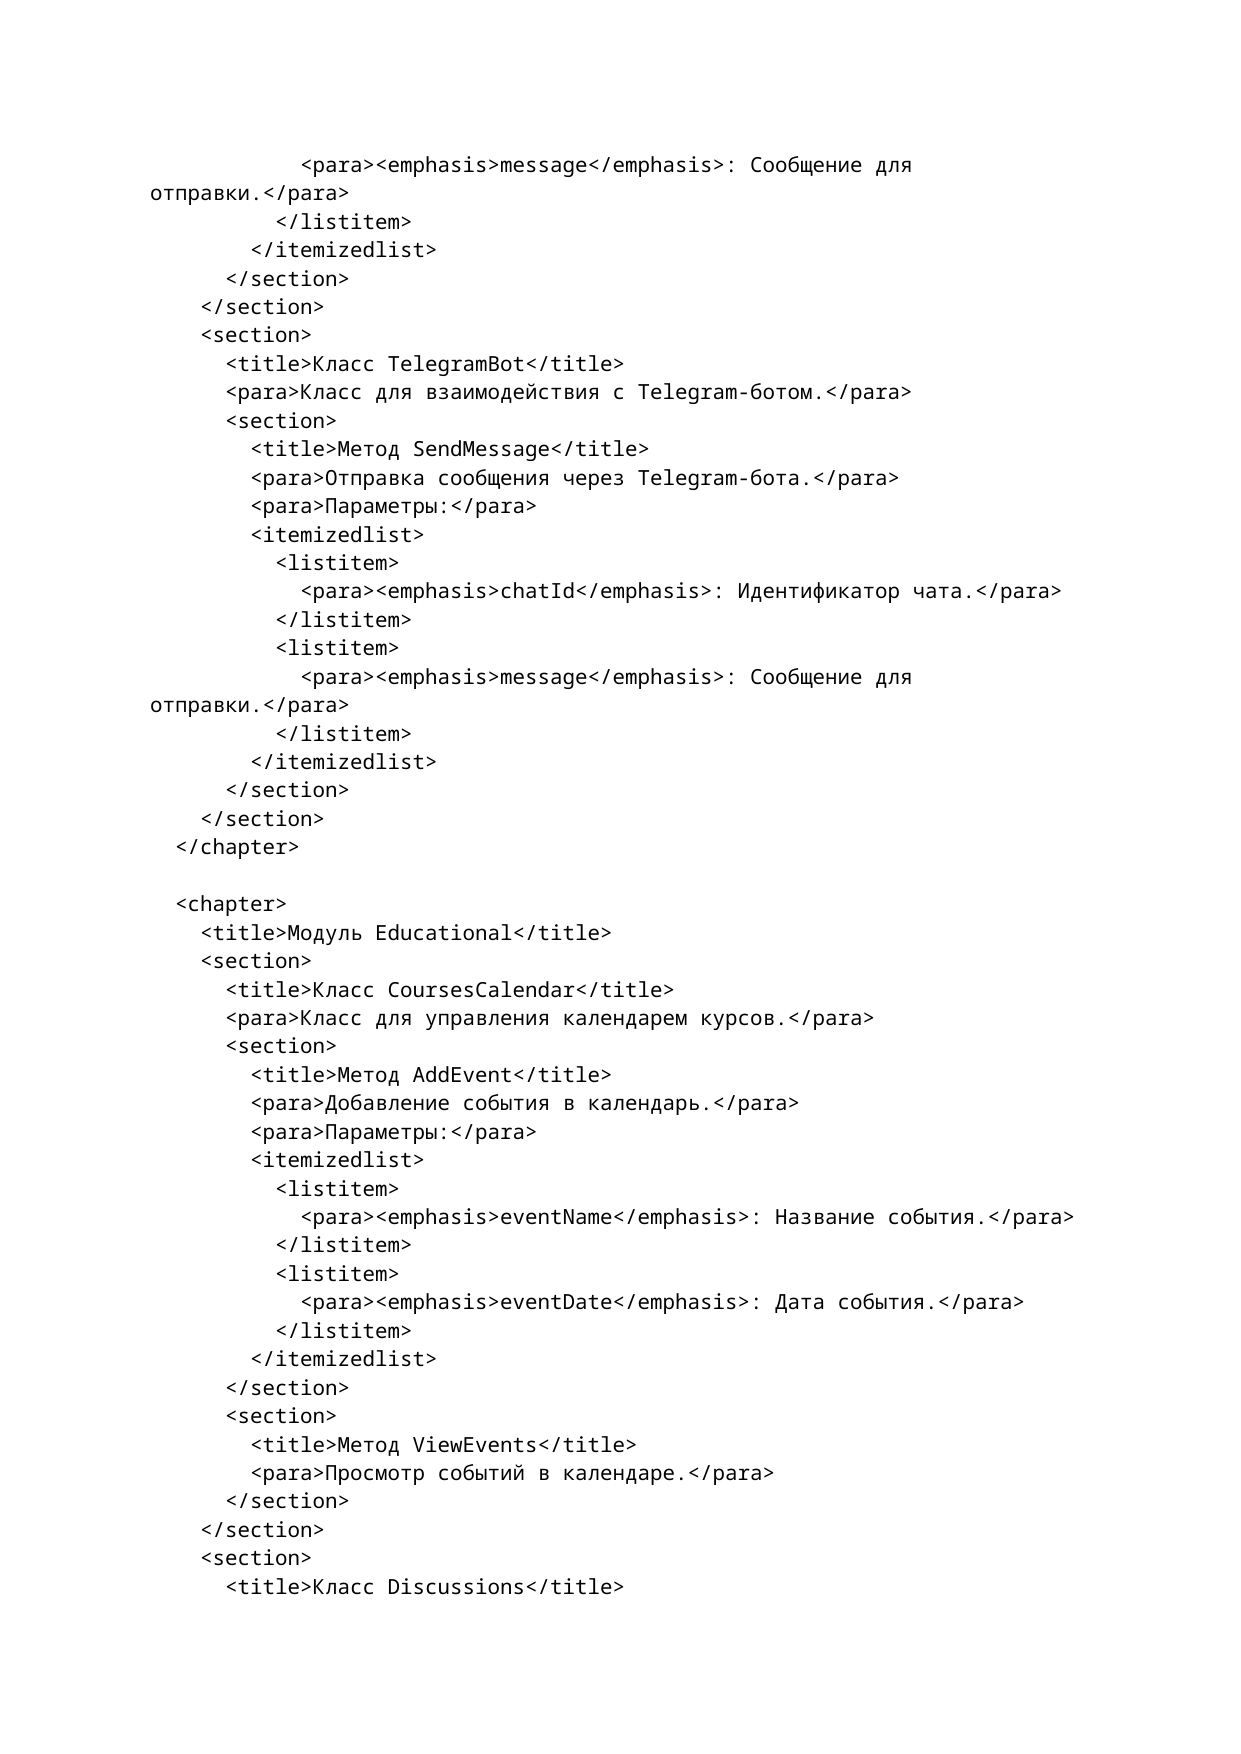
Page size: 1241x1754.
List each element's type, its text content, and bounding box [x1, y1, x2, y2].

text </section> [150, 804, 1090, 832]
text </section> [150, 292, 1090, 321]
text </listitem> [150, 1316, 1090, 1344]
text <para>Параметры:</para> [150, 1117, 1090, 1145]
text </itemizedlist> [150, 747, 1090, 776]
text <title>Метод AddEvent</title> [150, 1060, 1090, 1088]
text <section> [150, 406, 1090, 434]
text <para><emphasis>message</emphasis>: Сообщение для отправки.</para> [150, 662, 1090, 719]
text </listitem> [150, 605, 1090, 633]
text <listitem> [150, 633, 1090, 662]
text </section> [150, 1373, 1090, 1401]
text </itemizedlist> [150, 235, 1090, 264]
text <para>Класс для взаимодействия с Telegram-ботом.</para> [150, 377, 1090, 406]
text </chapter> [150, 832, 1090, 861]
text <para><emphasis>eventDate</emphasis>: Дата события.</para> [150, 1287, 1090, 1316]
text <para>Параметры:</para> [150, 491, 1090, 520]
text <listitem> [150, 1259, 1090, 1287]
text <itemizedlist> [150, 1145, 1090, 1174]
text <para>Отправка сообщения через Telegram-бота.</para> [150, 463, 1090, 491]
text <title>Класс TelegramBot</title> [150, 349, 1090, 377]
text <para><emphasis>chatId</emphasis>: Идентификатор чата.</para> [150, 577, 1090, 605]
text </listitem> [150, 719, 1090, 747]
text <section> [150, 1032, 1090, 1060]
text <listitem> [150, 1174, 1090, 1202]
text <title>Метод ViewEvents</title> [150, 1430, 1090, 1458]
text <section> [150, 1401, 1090, 1430]
text <title>Класс Discussions</title> [150, 1572, 1090, 1600]
text <title>Модуль Educational</title> [150, 918, 1090, 946]
text <para>Класс для управления календарем курсов.</para> [150, 1003, 1090, 1032]
text <chapter> [150, 889, 1090, 918]
text </itemizedlist> [150, 1344, 1090, 1373]
text <listitem> [150, 548, 1090, 577]
text <para>Добавление события в календарь.</para> [150, 1088, 1090, 1117]
text </section> [150, 264, 1090, 292]
text <section> [150, 946, 1090, 975]
text <title>Класс CoursesCalendar</title> [150, 975, 1090, 1003]
text </section> [150, 1515, 1090, 1543]
text <section> [150, 321, 1090, 349]
text <para><emphasis>message</emphasis>: Сообщение для отправки.</para> [150, 150, 1090, 207]
text </section> [150, 1487, 1090, 1515]
text <para>Просмотр событий в календаре.</para> [150, 1458, 1090, 1487]
text <section> [150, 1543, 1090, 1572]
text <title>Метод SendMessage</title> [150, 434, 1090, 463]
text <para><emphasis>eventName</emphasis>: Название события.</para> [150, 1202, 1090, 1231]
text </section> [150, 776, 1090, 804]
text </listitem> [150, 207, 1090, 235]
text </listitem> [150, 1231, 1090, 1259]
text <itemizedlist> [150, 520, 1090, 548]
